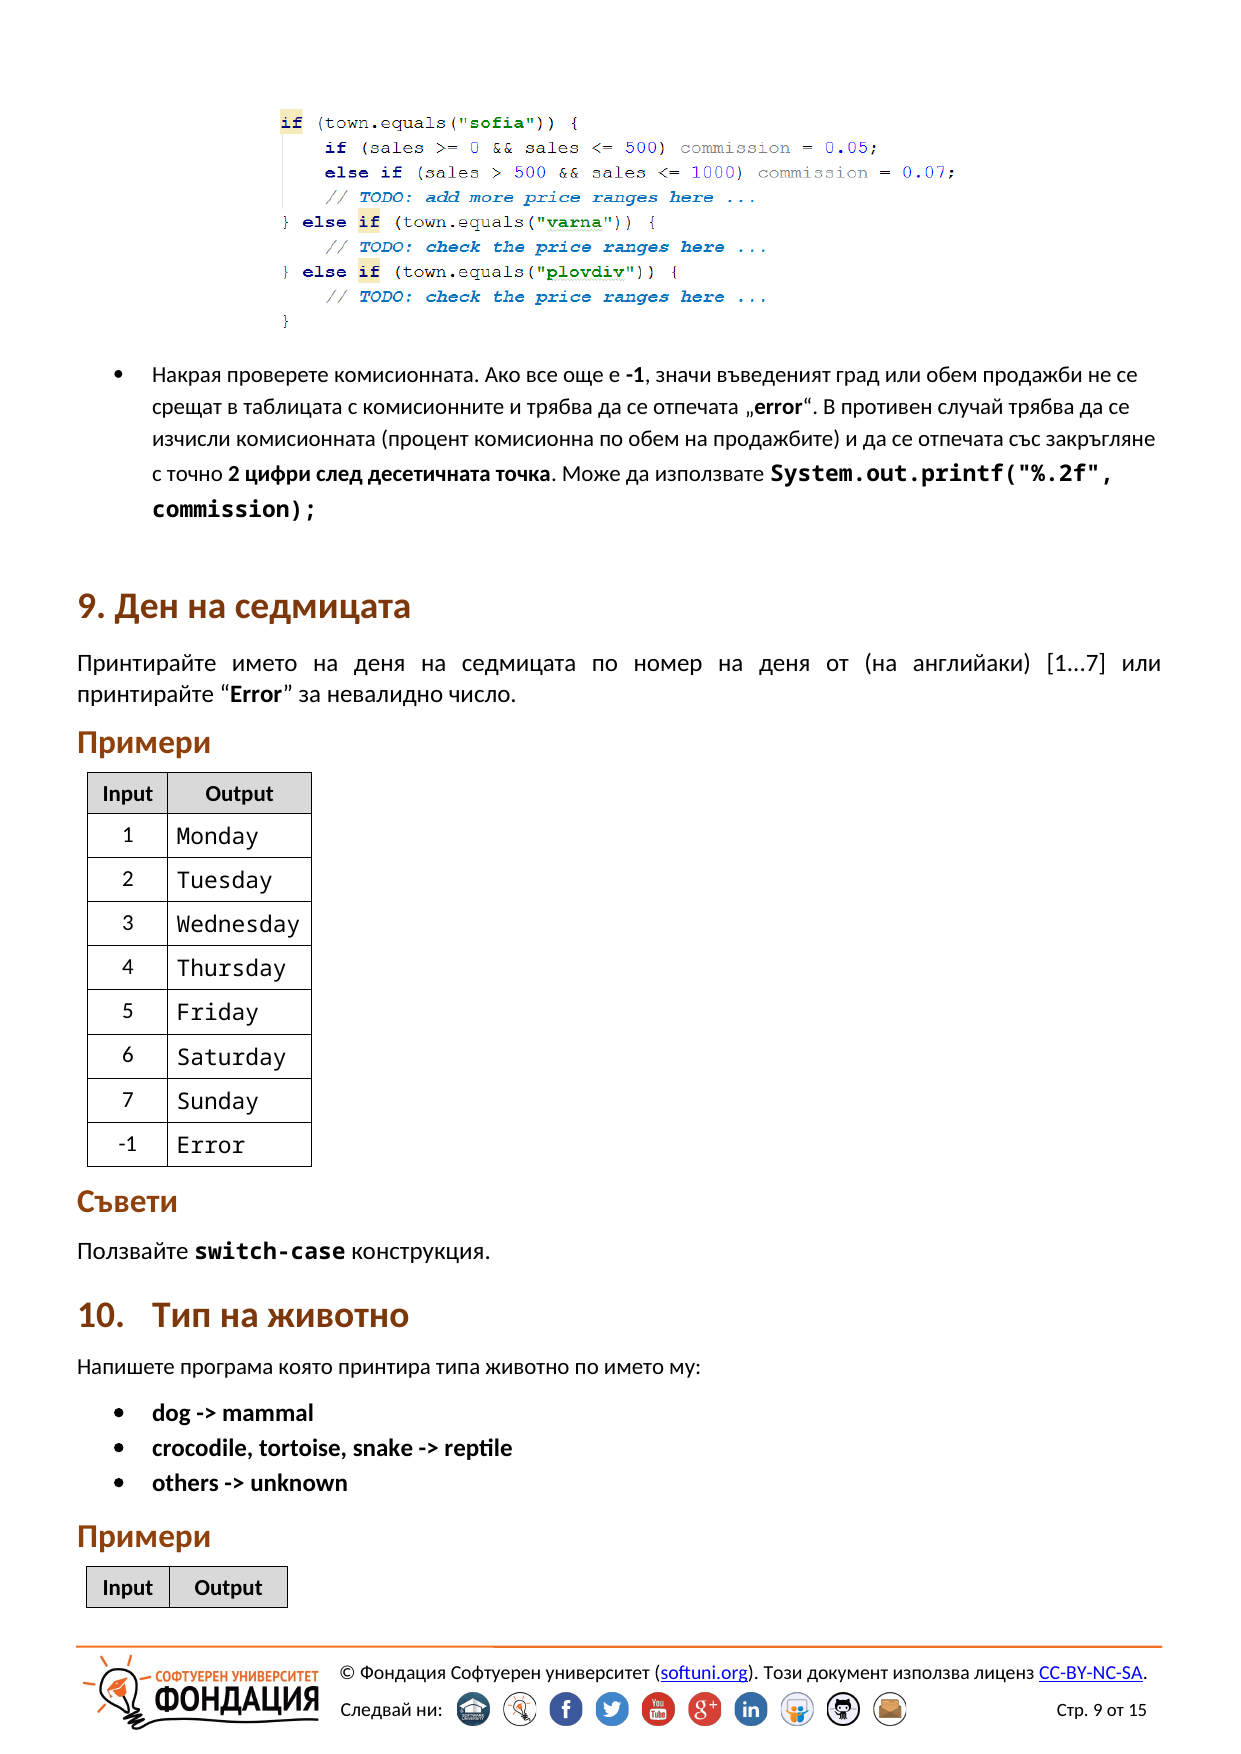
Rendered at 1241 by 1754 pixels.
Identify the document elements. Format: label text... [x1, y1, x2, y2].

picture [503, 1692, 537, 1726]
subtitle Съвети [77, 1179, 1163, 1220]
subtitle Тип на животно [77, 1291, 1163, 1337]
list Накрая проверете комисионната. Ако все още е -1, значи въведеният град или обем продажби не се срещат в таблицата с комисионните и трябва да се отпечата „error“. В противен случай трябва да се изчисли комисионната (процент комисионна по обем на продажбите) и да се отпечата със закръгляне с точно 2 цифри след десетичната точка. Може да използвате System.out.printf("%.2f", commission); [114, 360, 1163, 524]
subtitle Ден на седмицата [77, 582, 1163, 628]
picture [457, 1692, 490, 1726]
table_cell 4 [88, 946, 167, 989]
table_cell 2 [88, 858, 167, 901]
table_cell Friday [168, 990, 311, 1033]
table_header Input [88, 773, 167, 813]
table_cell Monday [168, 814, 311, 857]
table_cell 7 [88, 1079, 167, 1122]
subtitle Примери [77, 1515, 1163, 1555]
table_cell 5 [88, 990, 167, 1033]
table_cell Wednesday [168, 902, 311, 945]
table_header Output [170, 1567, 287, 1607]
picture [82, 1654, 319, 1730]
text Напишете програма която принтира типа животно по името му: [77, 1352, 1163, 1381]
table_cell 3 [88, 902, 167, 945]
list dog -> mammal [114, 1397, 1163, 1428]
picture [595, 1692, 629, 1726]
picture [688, 1692, 722, 1726]
subtitle Примери [77, 721, 1163, 762]
picture [734, 1692, 768, 1726]
table_cell Saturday [168, 1035, 311, 1078]
table_header Input [87, 1567, 169, 1607]
table_cell -1 [88, 1123, 167, 1166]
table_cell 6 [88, 1035, 167, 1078]
list crocodile, tortoise, snake -> reptile [114, 1432, 1163, 1463]
table_header Output [168, 773, 311, 813]
table_cell Thursday [168, 946, 311, 989]
picture [827, 1692, 860, 1726]
text Ползвайте switch-case конструкция. [77, 1235, 1163, 1266]
picture [642, 1692, 675, 1726]
text Принтирайте името на деня на седмицата по номер на деня от (на английаки) [1...7] или принтирайте “Error” за невалидно число. [77, 647, 1163, 708]
picture [780, 1692, 814, 1726]
picture [873, 1692, 907, 1726]
table_cell Sunday [168, 1079, 311, 1122]
picture [549, 1692, 583, 1726]
list others -> unknown [114, 1467, 1163, 1498]
table_cell 1 [88, 814, 167, 857]
table_cell Error [168, 1123, 311, 1166]
table_cell Tuesday [168, 858, 311, 901]
picture [256, 95, 984, 344]
